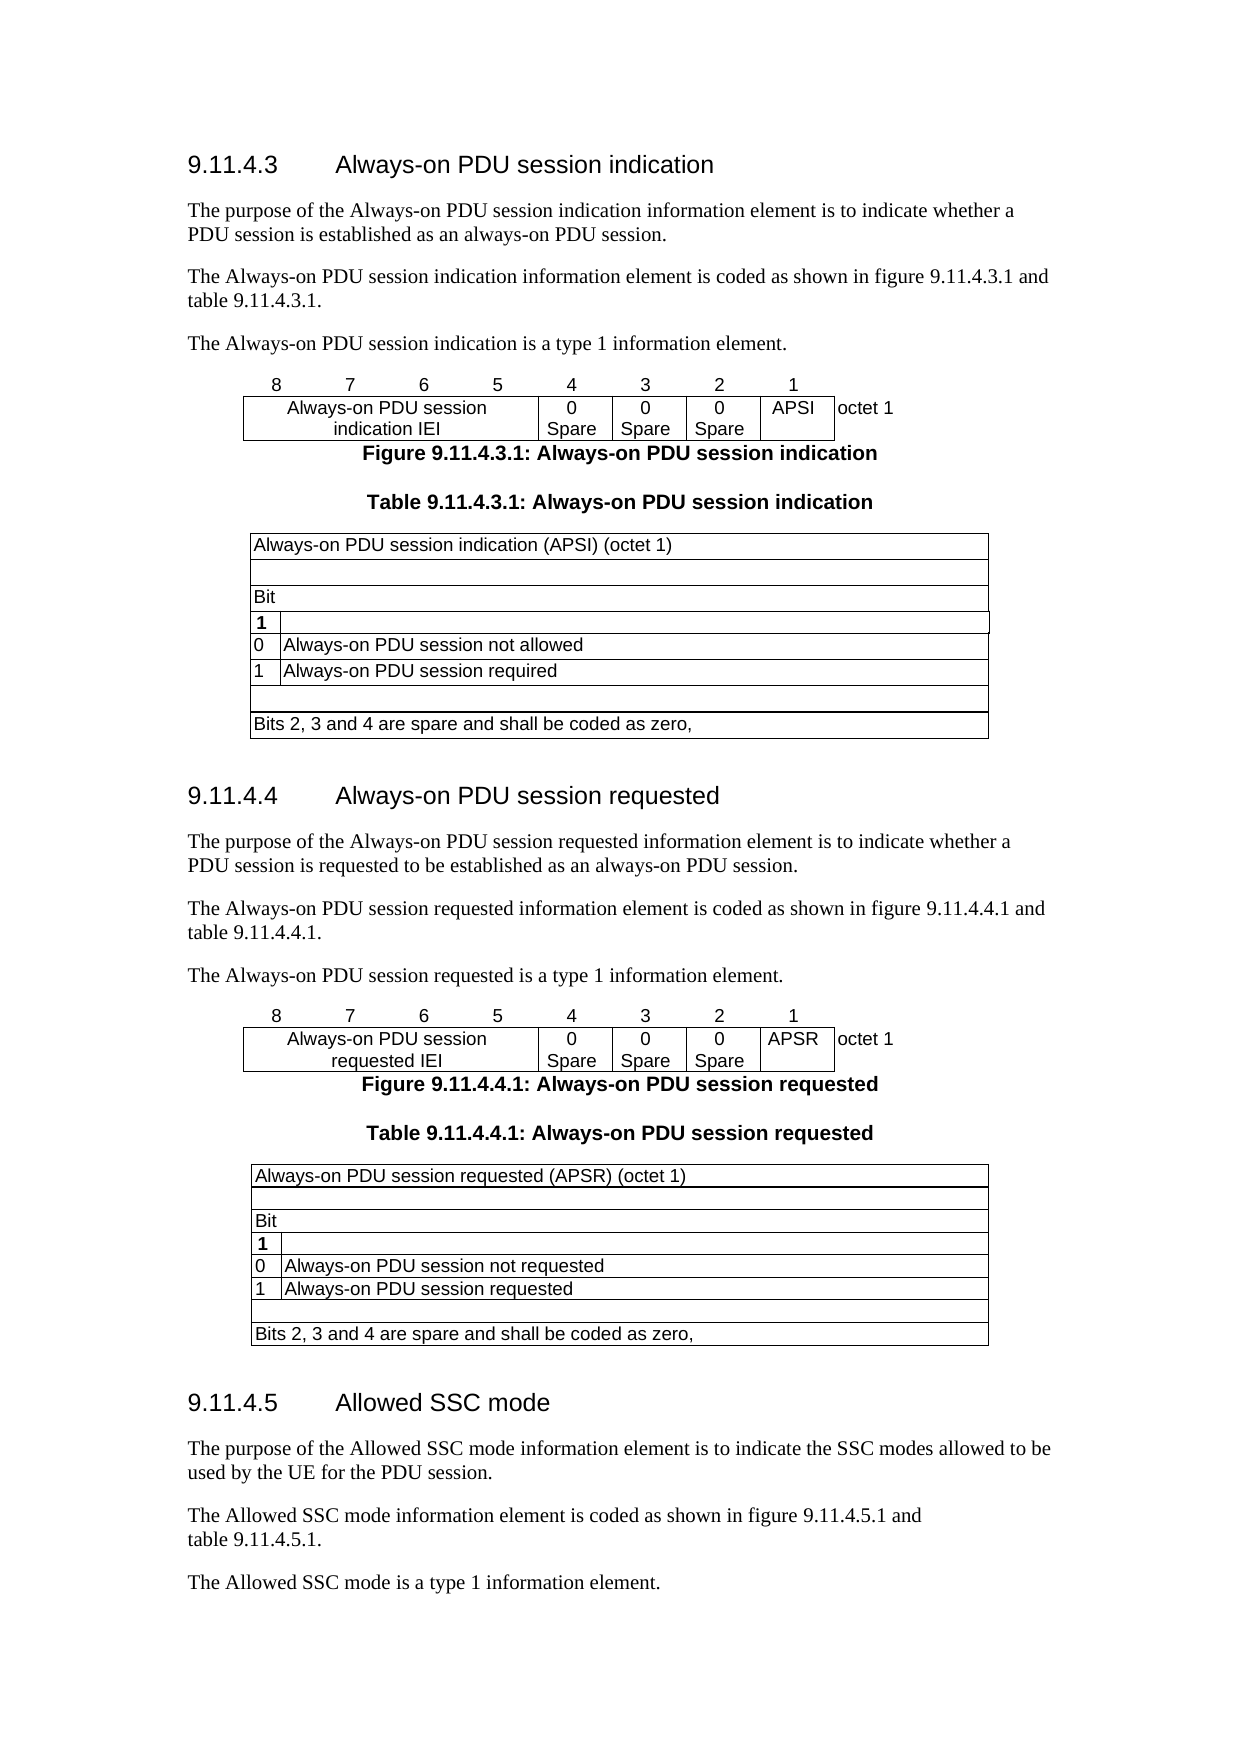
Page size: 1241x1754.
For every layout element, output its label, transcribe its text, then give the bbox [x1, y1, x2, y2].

text The Allowed SSC mode is a type 1 information element. [187, 1570, 1053, 1594]
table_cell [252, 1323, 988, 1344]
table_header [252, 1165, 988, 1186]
subtitle 9.11.4.5 Allowed SSC mode [187, 1388, 1053, 1417]
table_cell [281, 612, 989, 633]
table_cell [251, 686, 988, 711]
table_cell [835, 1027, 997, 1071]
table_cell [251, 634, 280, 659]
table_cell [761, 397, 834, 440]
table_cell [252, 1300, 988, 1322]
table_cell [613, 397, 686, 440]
text The Allowed SSC mode information element is coded as shown in figure 9.11.4.5.1 and table 9.11.4.5.1. [187, 1503, 1053, 1551]
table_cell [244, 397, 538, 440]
subtitle 9.11.4.3 Always-on PDU session indication [187, 150, 1053, 179]
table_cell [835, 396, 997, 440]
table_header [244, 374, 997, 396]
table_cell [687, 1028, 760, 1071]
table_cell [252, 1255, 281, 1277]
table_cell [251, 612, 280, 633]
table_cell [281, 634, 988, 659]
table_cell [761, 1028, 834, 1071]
text The purpose of the Always-on PDU session requested information element is to indicate whether a PDU session is requested to be established as an always-on PDU session. [187, 829, 1053, 877]
text Table 9.11.4.3.1: Always-on PDU session indication [187, 490, 1053, 514]
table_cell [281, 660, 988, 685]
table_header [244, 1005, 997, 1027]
text Table 9.11.4.4.1: Always-on PDU session requested [187, 1121, 1053, 1145]
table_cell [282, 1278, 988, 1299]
text Figure 9.11.4.4.1: Always-on PDU session requested [187, 1072, 1053, 1096]
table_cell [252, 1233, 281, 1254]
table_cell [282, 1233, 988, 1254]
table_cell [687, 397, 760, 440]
text The Always-on PDU session requested information element is coded as shown in figure 9.11.4.4.1 and table 9.11.4.4.1. [187, 896, 1053, 944]
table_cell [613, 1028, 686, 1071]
text The Always-on PDU session indication is a type 1 information element. [187, 331, 1053, 355]
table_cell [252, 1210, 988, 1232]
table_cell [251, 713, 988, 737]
subtitle 9.11.4.4 Always-on PDU session requested [187, 781, 1053, 810]
text The purpose of the Always-on PDU session indication information element is to indicate whether a PDU session is established as an always-on PDU session. [187, 197, 1053, 246]
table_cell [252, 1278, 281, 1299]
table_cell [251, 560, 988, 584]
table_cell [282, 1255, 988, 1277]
text The Always-on PDU session requested is a type 1 information element. [187, 962, 1053, 987]
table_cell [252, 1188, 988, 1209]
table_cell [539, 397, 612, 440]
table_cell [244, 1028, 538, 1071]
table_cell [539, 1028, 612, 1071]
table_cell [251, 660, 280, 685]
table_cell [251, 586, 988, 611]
text Figure 9.11.4.3.1: Always-on PDU session indication [187, 441, 1053, 465]
text The purpose of the Allowed SSC mode information element is to indicate the SSC modes allowed to be used by the UE for the PDU session. [187, 1436, 1053, 1484]
text The Always-on PDU session indication information element is coded as shown in figure 9.11.4.3.1 and table 9.11.4.3.1. [187, 264, 1053, 312]
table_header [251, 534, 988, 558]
